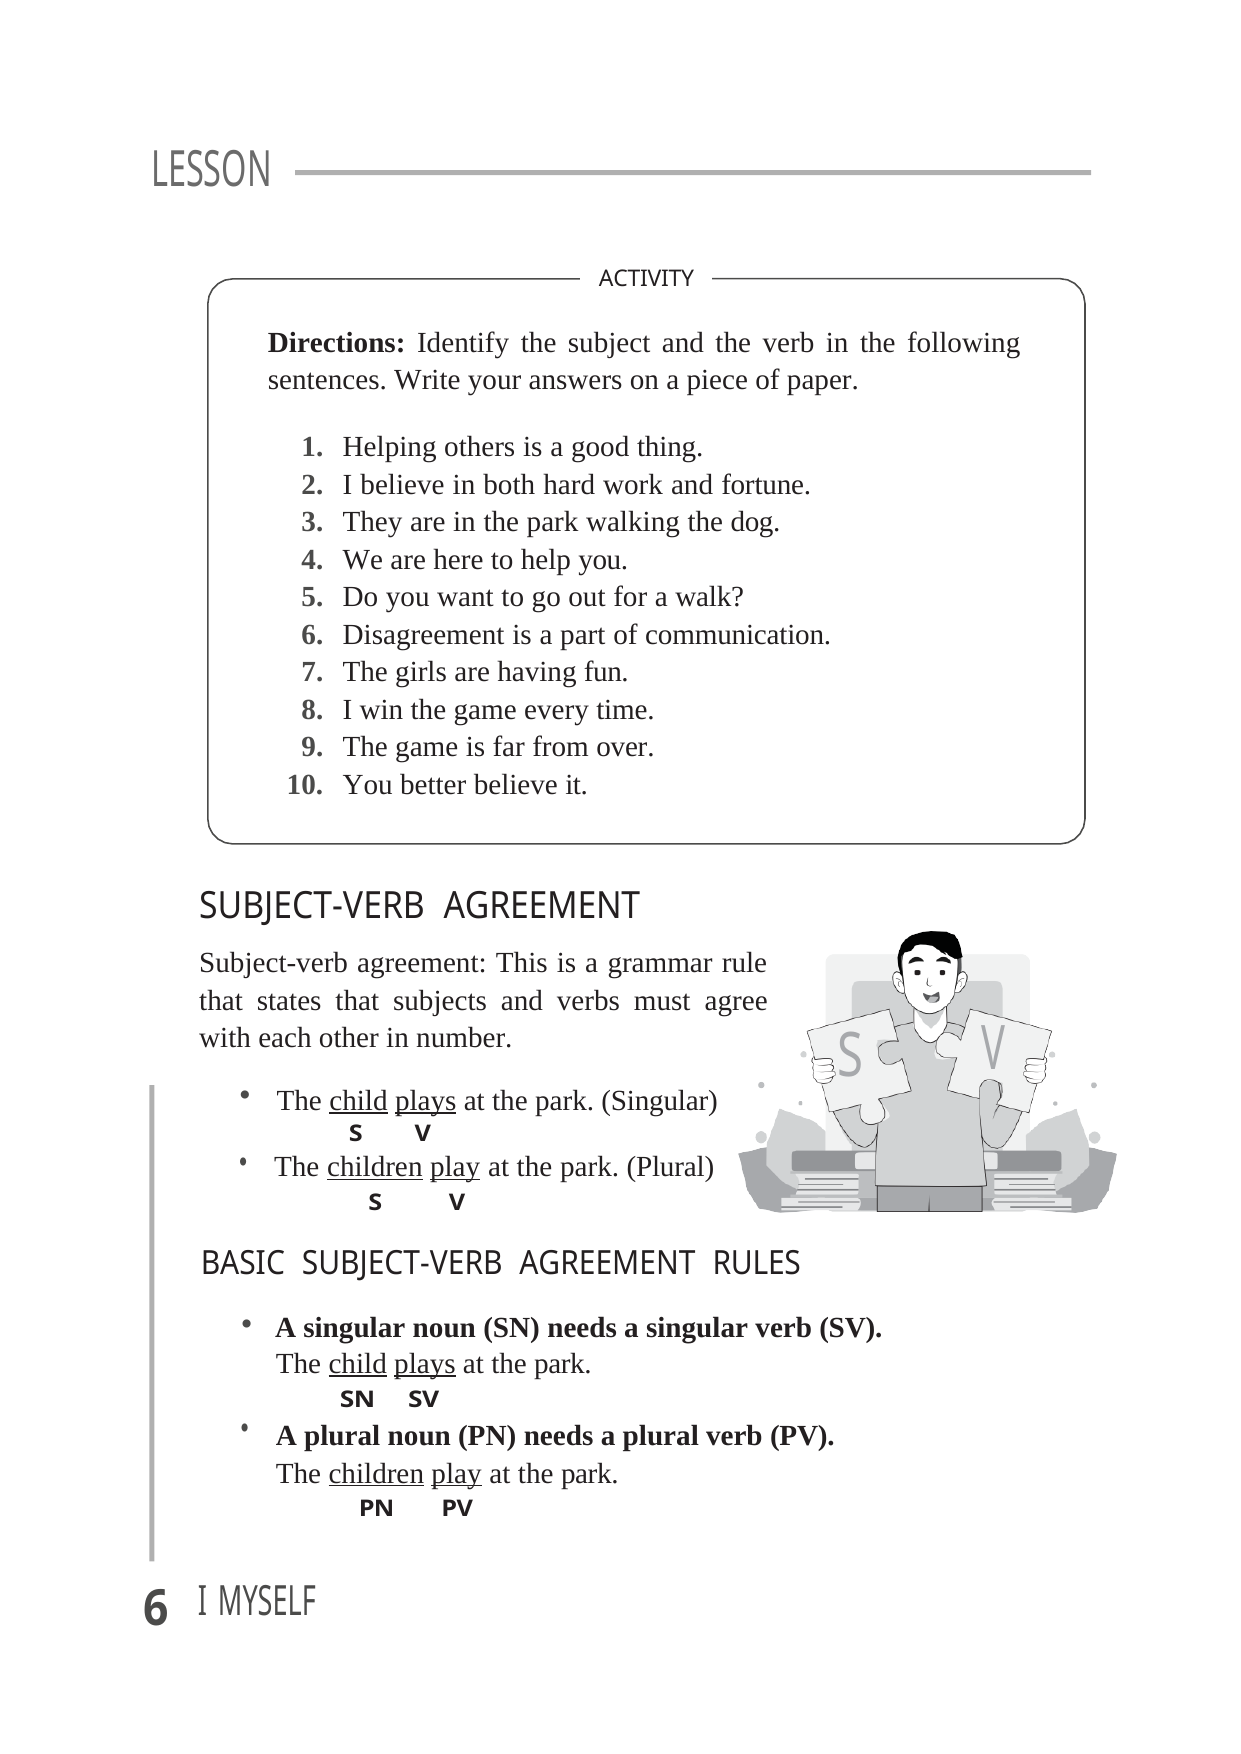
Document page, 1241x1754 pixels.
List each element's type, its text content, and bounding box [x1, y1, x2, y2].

picture [738, 931, 1117, 1066]
text Subject-verb agreement: This is a grammar rule that states that subjects and verbs must agree with each other in number. [199, 945, 767, 1053]
text The children play at the park. [276, 1456, 1180, 1489]
subtitle · A singular noun (SN) needs a singular verb (SV). [238, 1293, 1180, 1348]
text The children play at the park. (Plural) [274, 1149, 1180, 1183]
text S V [349, 1121, 1180, 1147]
subtitle BASIC SUBJECT-VERB AGREEMENT RULES [201, 1239, 1180, 1284]
text The child plays at the park. [276, 1348, 1180, 1379]
text · The child plays at the park. (Singular) [236, 1066, 1180, 1121]
subtitle SUBJECT-VERB AGREEMENT [199, 878, 1180, 929]
text PN PV [358, 1492, 1180, 1523]
text S V [368, 1186, 1180, 1217]
subtitle A plural noun (PN) needs a plural verb (PV). [276, 1418, 1180, 1452]
text SN SV [339, 1383, 1180, 1414]
